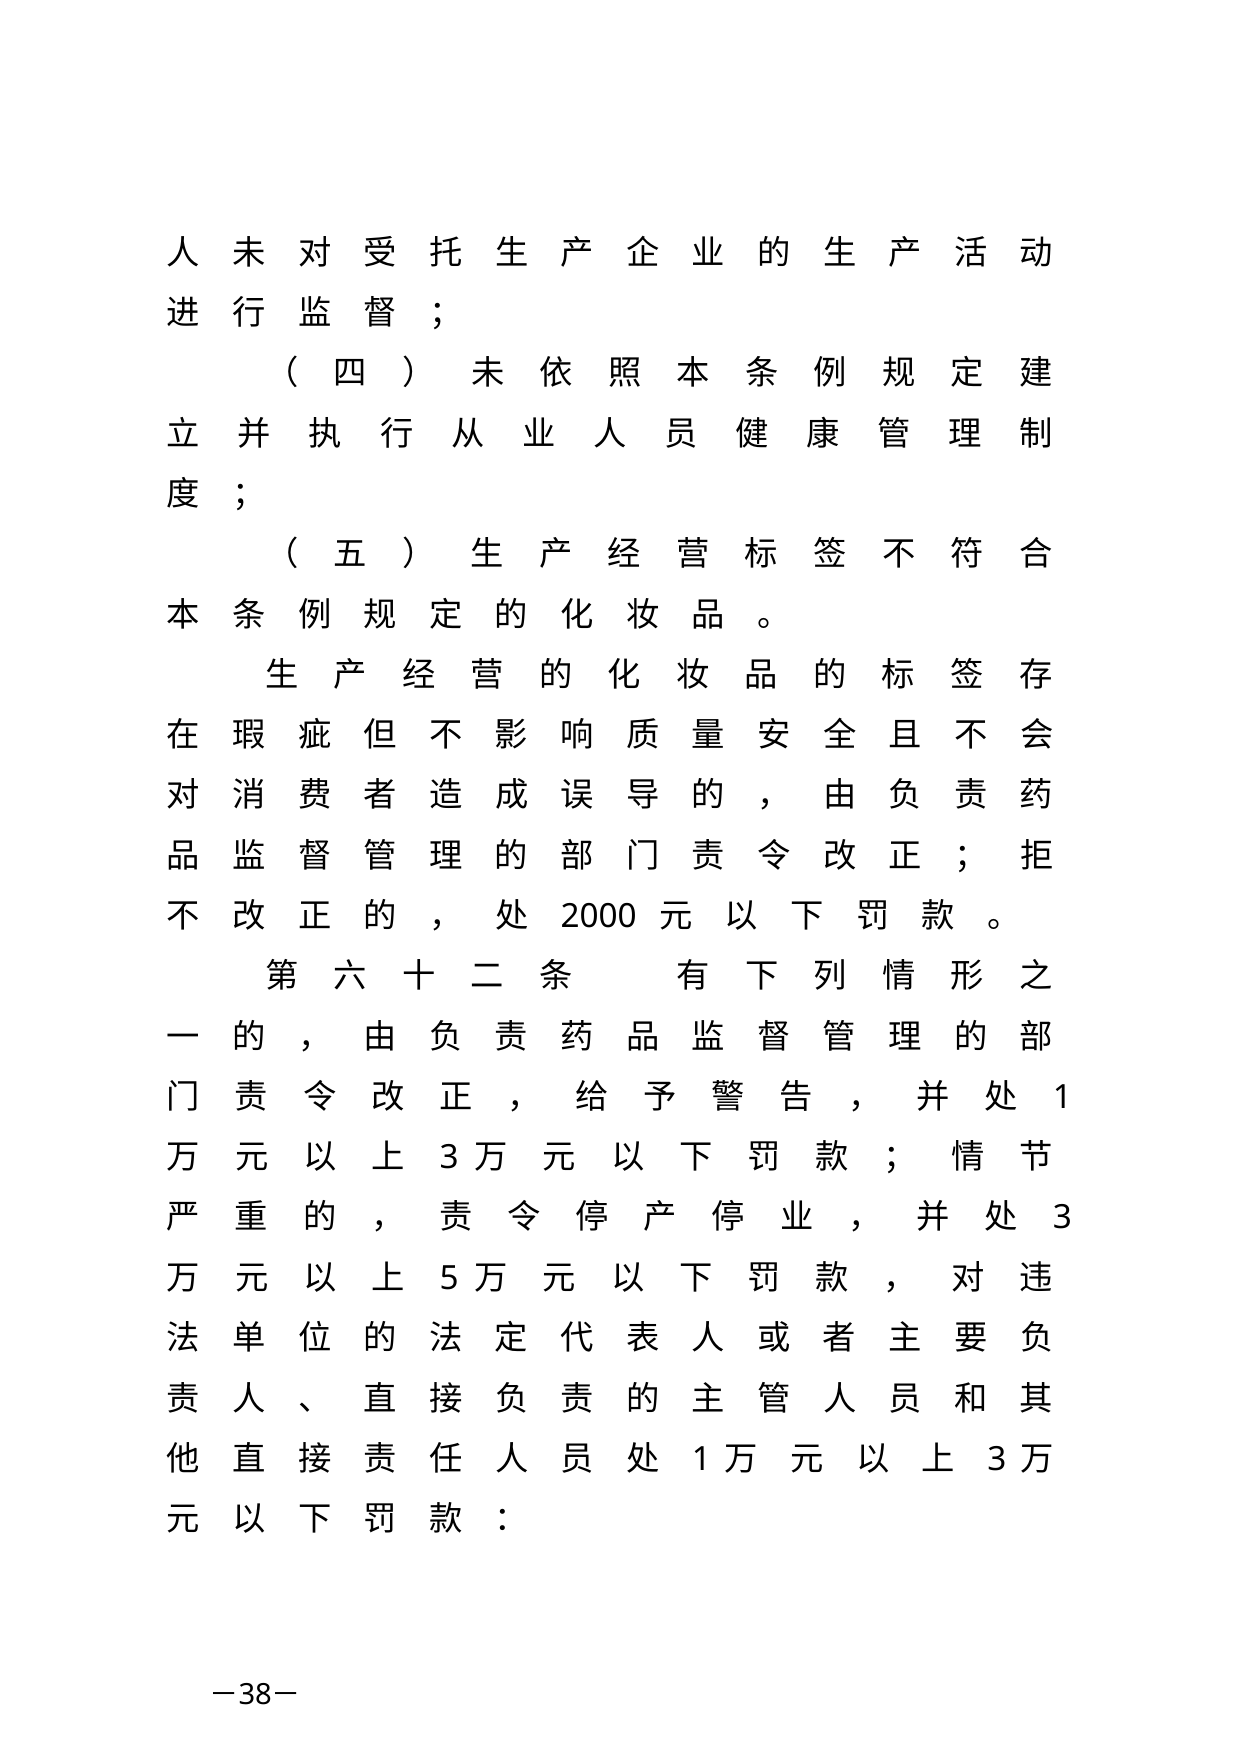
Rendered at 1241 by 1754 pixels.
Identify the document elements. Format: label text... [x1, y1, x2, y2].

text （五）生产经营标签不符合本条例规定的化妆品。 [167, 521, 1085, 642]
text （四）未依照本条例规定建立并执行从业人员健康管理制度； [167, 340, 1085, 521]
text 第六十二条 有下列情形之一的，由负责药品监督管理的部门责令改正，给予警告，并处1万元以上3万元以下罚款；情节严重的，责令停产停业，并处3万元以上5万元以下罚款，对违法单位的法定代表人或者主要负责人、直接负责的主管人员和其他直接责任人员处1万元以上3万元以下罚款： [167, 943, 1085, 1546]
text 生产经营的化妆品的标签存在瑕疵但不影响质量安全且不会对消费者造成误导的，由负责药品监督管理的部门责令改正；拒不改正的，处2000元以下罚款。 [167, 642, 1085, 943]
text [167, 219, 1085, 340]
